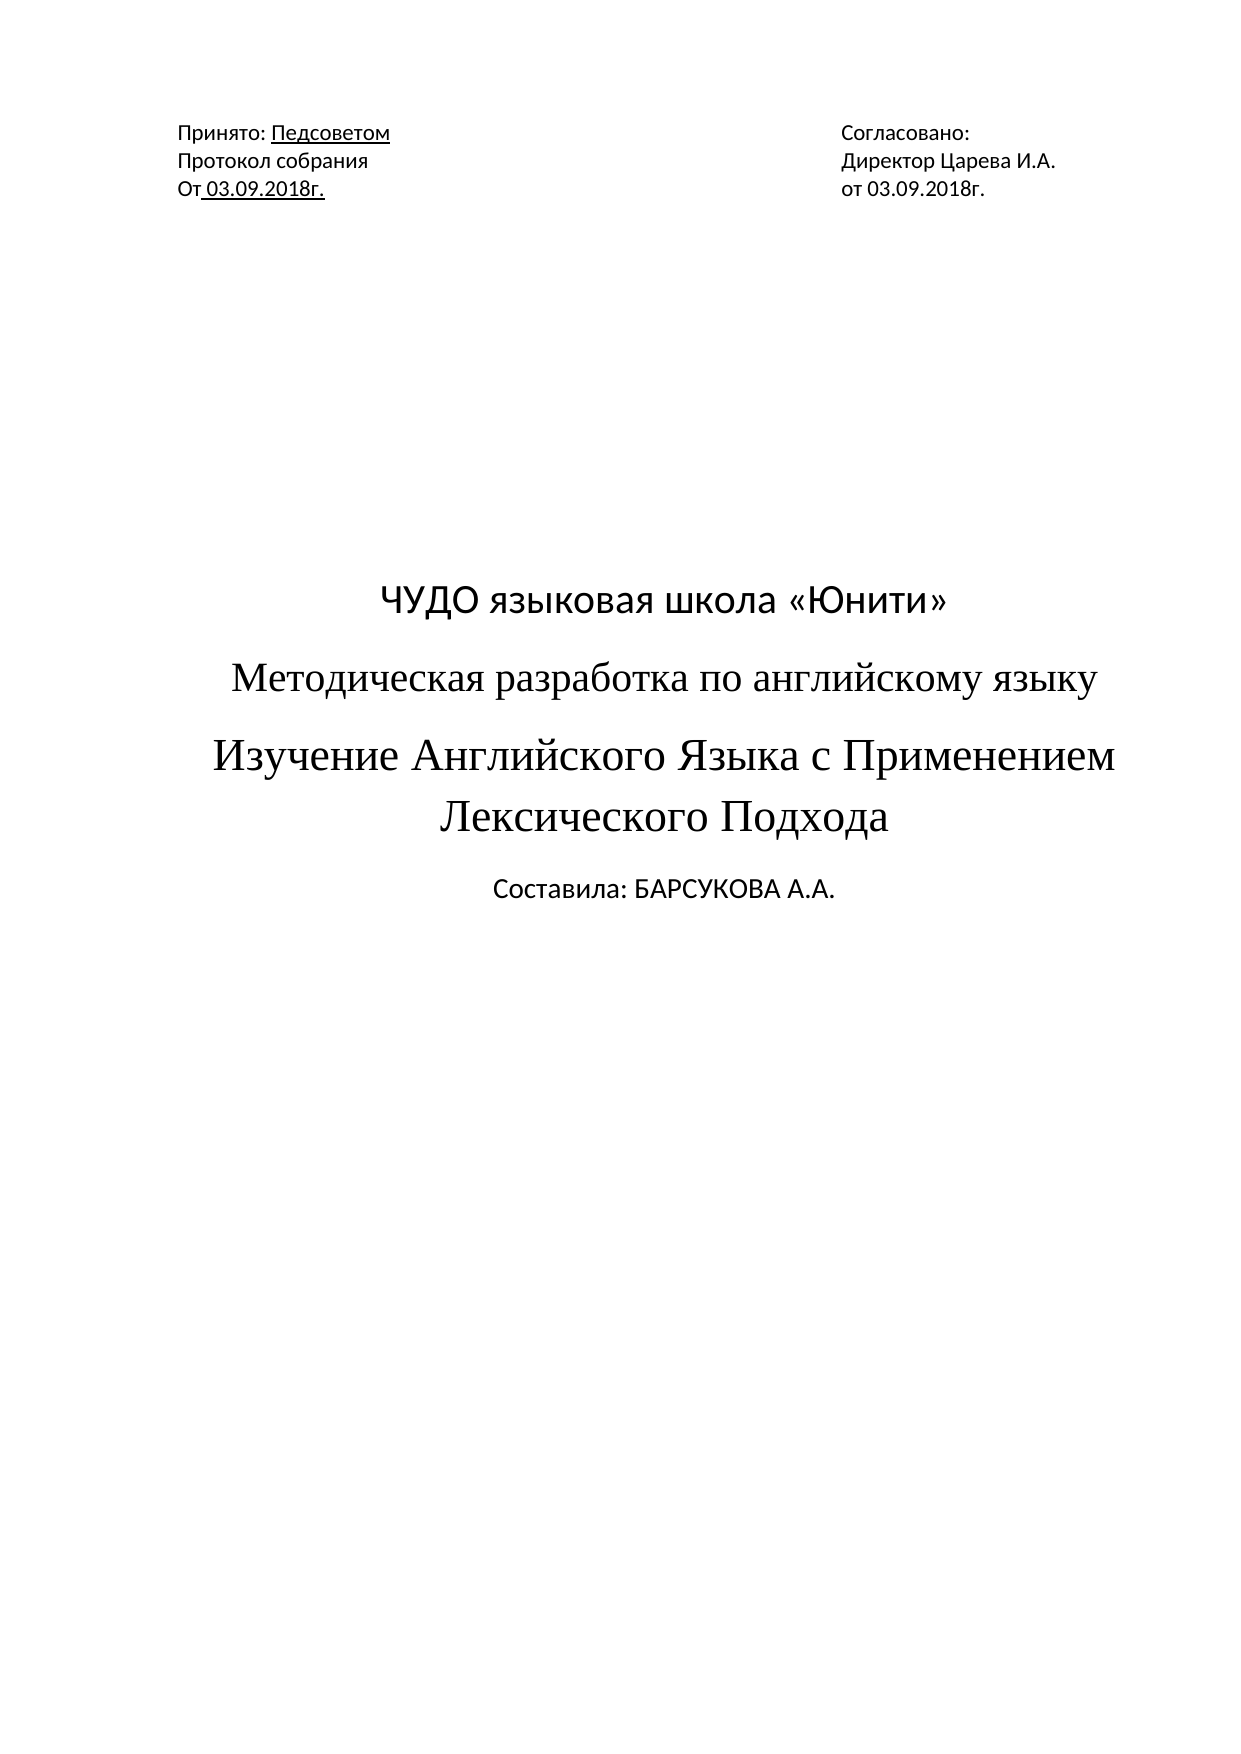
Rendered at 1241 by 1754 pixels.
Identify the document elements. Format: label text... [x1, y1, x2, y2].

text От 03.09.2018г. от 03.09.2018г. [177, 174, 1152, 202]
text Методическая разработка по английскому языку [177, 652, 1152, 700]
text Изучение Английского Языка с Применением Лексического Подхода [177, 728, 1152, 841]
text Протокол собрания Директор Царева И.А. [177, 146, 1152, 174]
text ЧУДО языковая школа «Юнити» [177, 573, 1152, 624]
text Принято: Педсоветом Согласовано: [177, 118, 1152, 146]
text Составила: БАРСУКОВА А.А. [177, 870, 1152, 906]
